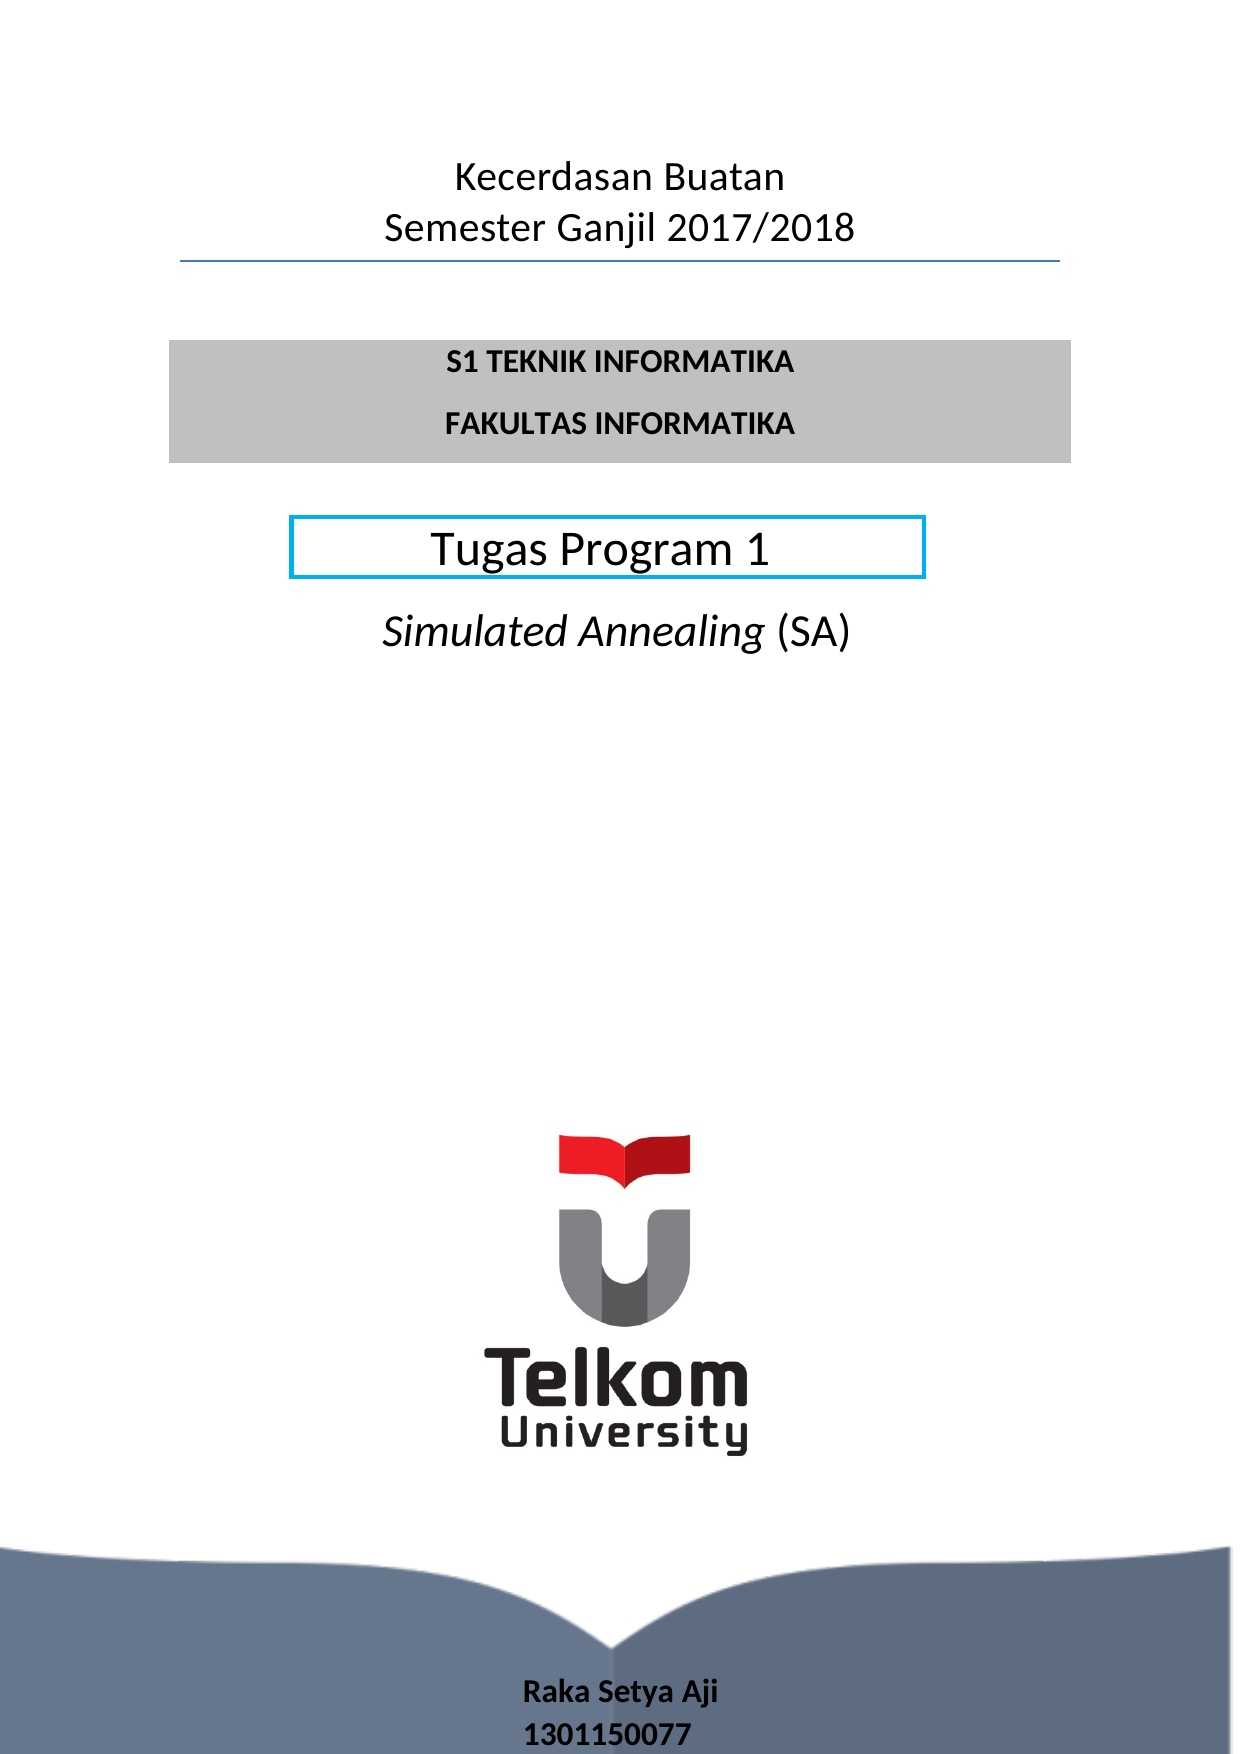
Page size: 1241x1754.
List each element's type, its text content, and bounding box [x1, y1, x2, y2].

picture [454, 1087, 795, 1494]
table_cell S1 TEKNIK INFORMATIKA FAKULTAS INFORMATIKA [169, 340, 1071, 463]
table_header Kecerdasan Buatan Semester Ganjil 2017/2018 [169, 150, 1071, 340]
